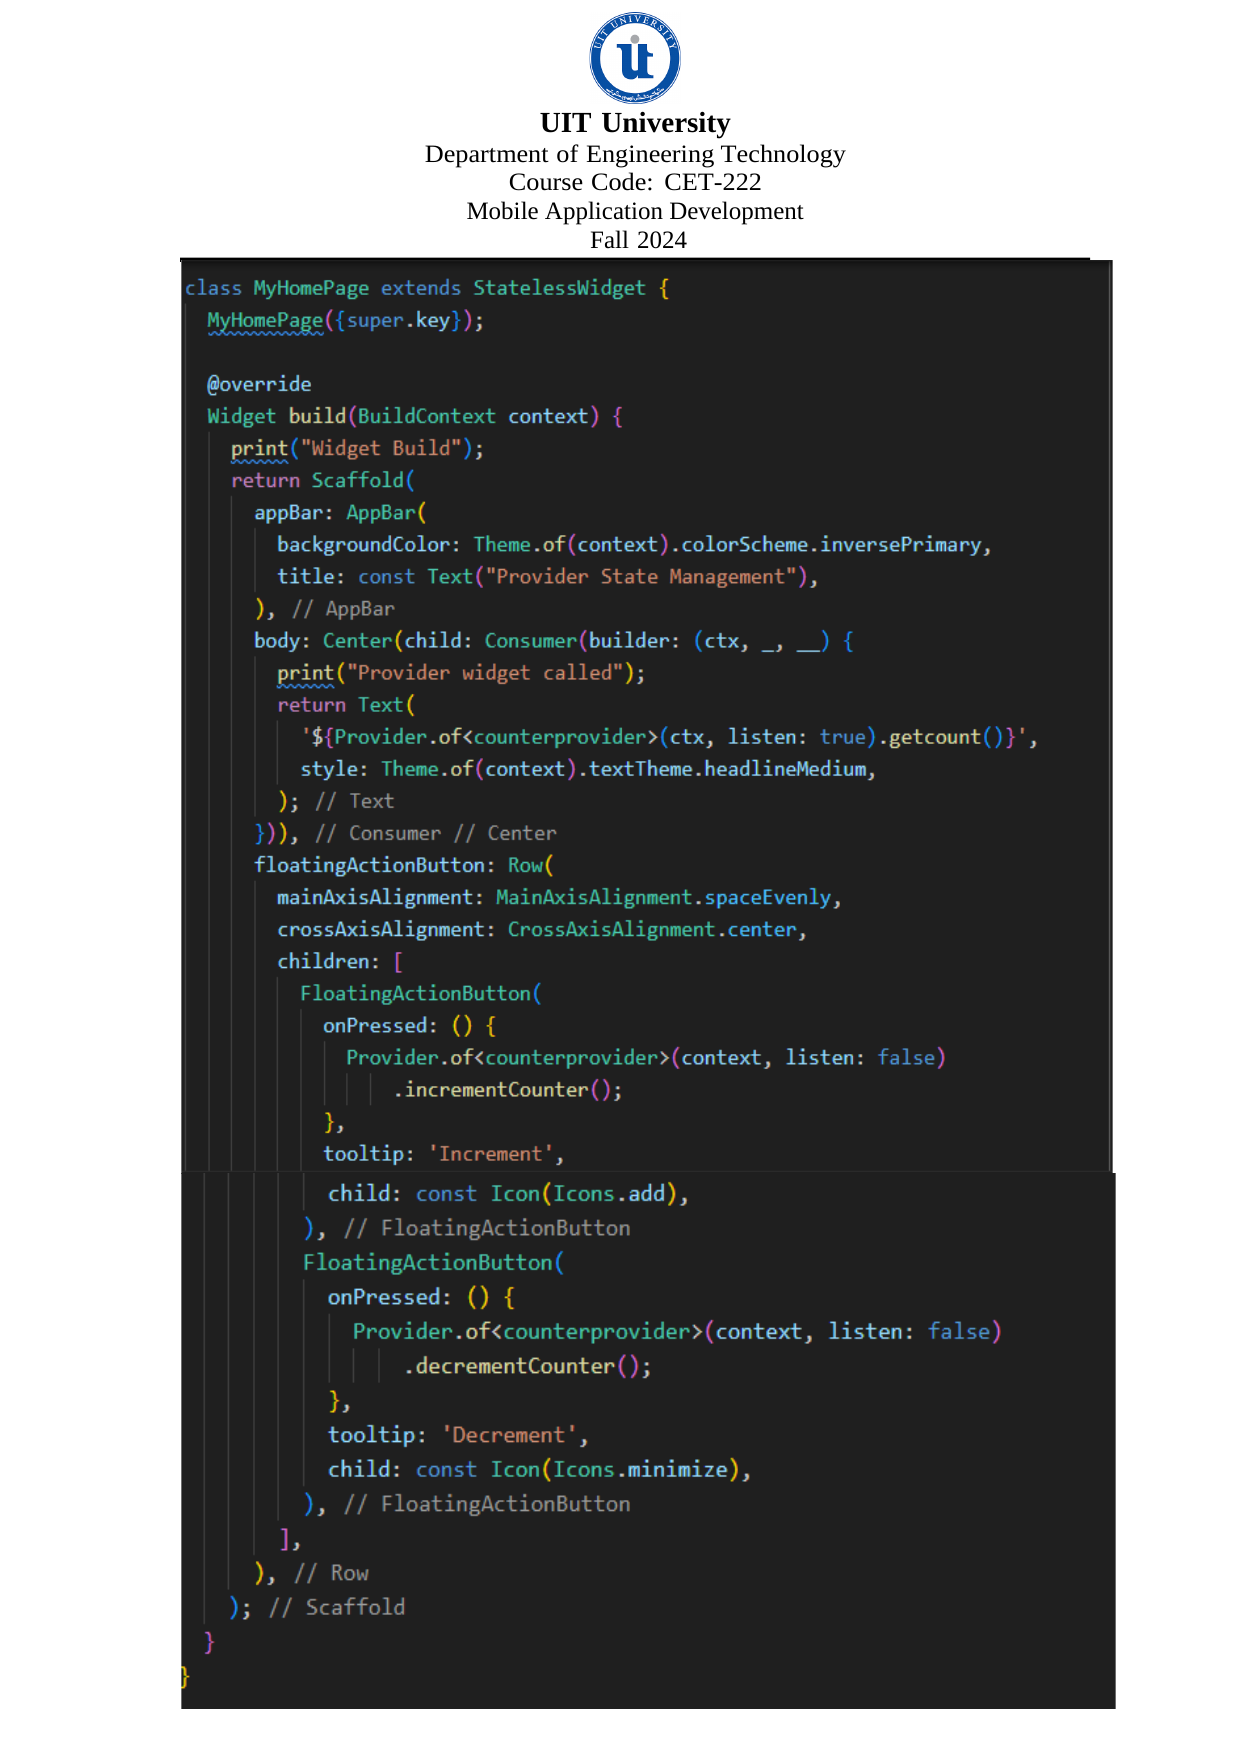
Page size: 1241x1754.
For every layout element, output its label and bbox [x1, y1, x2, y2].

picture [181, 260, 1116, 1709]
picture [589, 12, 681, 104]
